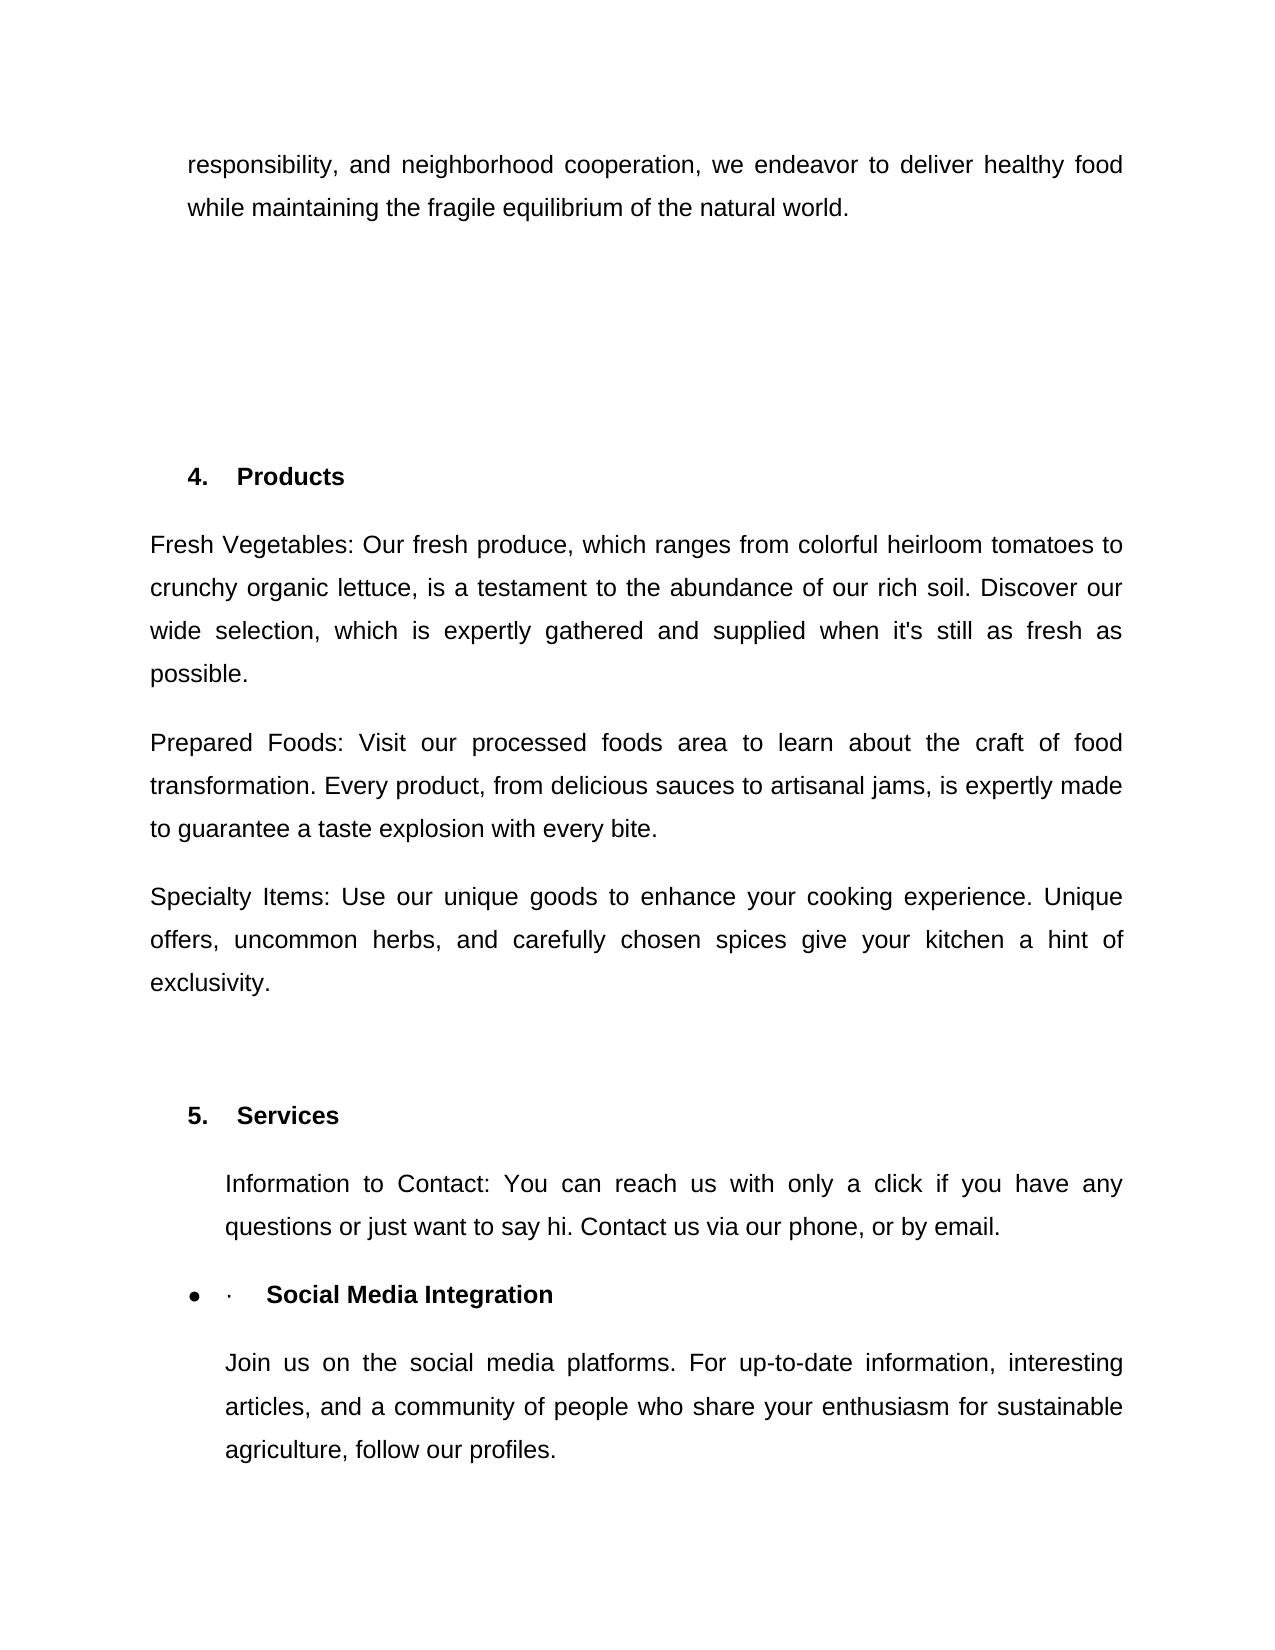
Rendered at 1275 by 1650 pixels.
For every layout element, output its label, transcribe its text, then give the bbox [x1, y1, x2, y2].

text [187, 150, 1125, 222]
text Fresh Vegetables: Our fresh produce, which ranges from colorful heirloom tomatoes to crunchy organic lettuce, is a testament to the abundance of our rich soil. Discover our wide selection, which is expertly gathered and supplied when it's still as fresh as possible. [150, 530, 1125, 688]
text Information to Contact: You can reach us with only a click if you have any questions or just want to say hi. Contact us via our phone, or by email. [225, 1169, 1125, 1241]
text 4. Products [187, 462, 1125, 491]
text 5. Services [187, 1101, 1125, 1129]
text Join us on the social media platforms. For up-to-date information, interesting articles, and a community of people who share your enthusiasm for sustainable agriculture, follow our profiles. [225, 1348, 1125, 1463]
text Prepared Foods: Visit our processed foods area to learn about the craft of food transformation. Every product, from delicious sauces to artisanal jams, is expertly made to guarantee a taste explosion with every bite. [150, 728, 1125, 843]
list · Social Media Integration [187, 1280, 1125, 1309]
text Specialty Items: Use our unique goods to enhance your cooking experience. Unique offers, uncommon herbs, and carefully chosen spices give your kitchen a hint of exclusivity. [150, 882, 1125, 997]
